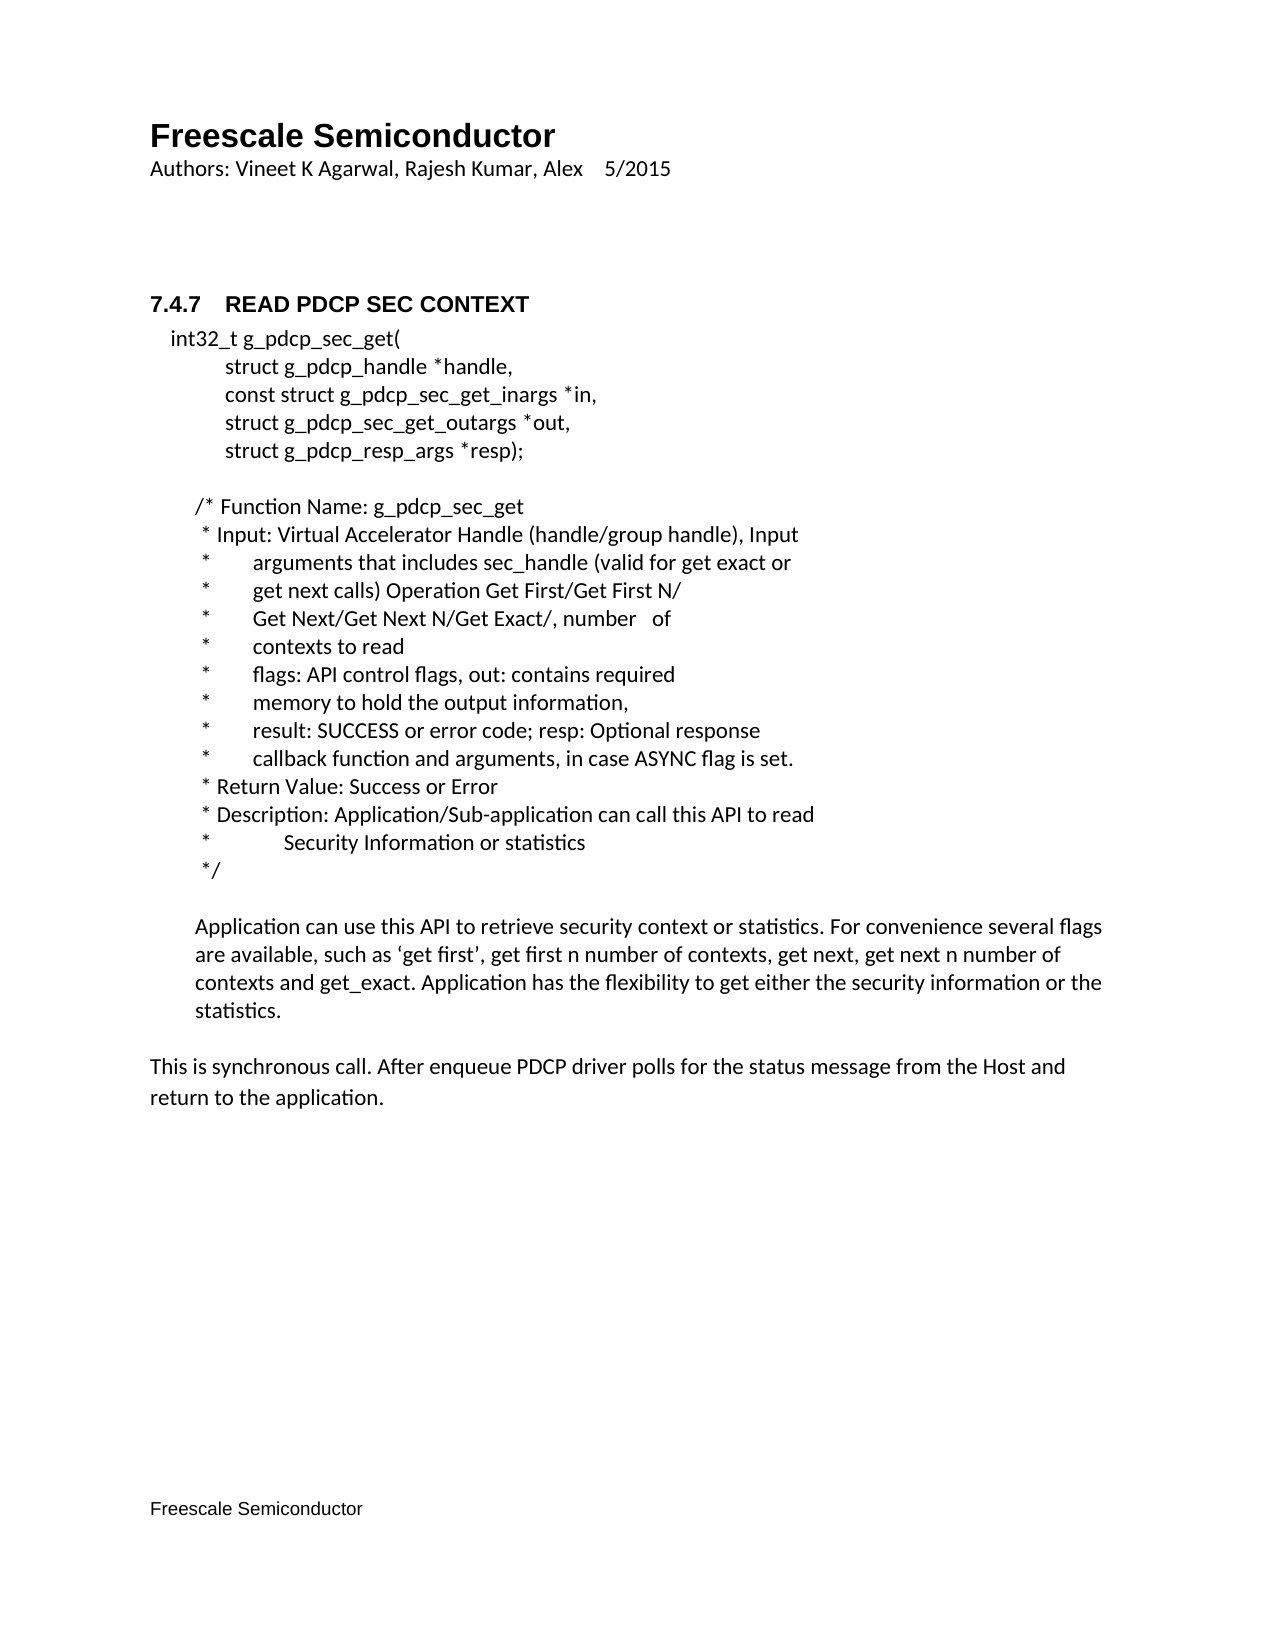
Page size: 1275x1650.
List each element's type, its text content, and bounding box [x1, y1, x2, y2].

text /* Function Name: g_pdcp_sec_get [195, 492, 1125, 520]
subtitle READ PDCP SEC CONTEXT [150, 291, 1125, 318]
text * callback function and arguments, in case ASYNC flag is set. [195, 744, 1125, 772]
text struct g_pdcp_sec_get_outargs *out, [195, 408, 1125, 436]
text * Return Value: Success or Error [195, 772, 1125, 800]
text */ [195, 856, 1125, 884]
text * get next calls) Operation Get First/Get First N/ [195, 576, 1125, 604]
text Application can use this API to retrieve security context or statistics. For convenience several flags are available, such as ‘get first’, get first n number of contexts, get next, get next n number of contexts and get_exact. Application has the flexibility to get either the security information or the statistics. [195, 912, 1125, 1024]
text * memory to hold the output information, [195, 688, 1125, 716]
text struct g_pdcp_handle *handle, [195, 352, 1125, 380]
text struct g_pdcp_resp_args *resp); [195, 436, 1125, 464]
text * result: SUCCESS or error code; resp: Optional response [195, 716, 1125, 744]
text * Security Information or statistics [195, 828, 1125, 856]
text * contexts to read [195, 632, 1125, 660]
text * Input: Virtual Accelerator Handle (handle/group handle), Input [195, 520, 1125, 548]
text * arguments that includes sec_handle (valid for get exact or [195, 548, 1125, 576]
text * flags: API control flags, out: contains required [195, 660, 1125, 688]
text const struct g_pdcp_sec_get_inargs *in, [195, 380, 1125, 408]
text * Get Next/Get Next N/Get Exact/, number of [195, 604, 1125, 632]
text * Description: Application/Sub-application can call this API to read [195, 800, 1125, 828]
text int32_t g_pdcp_sec_get( [150, 324, 1125, 352]
text This is synchronous call. After enqueue PDCP driver polls for the status message from the Host and return to the application. [150, 1052, 1125, 1111]
